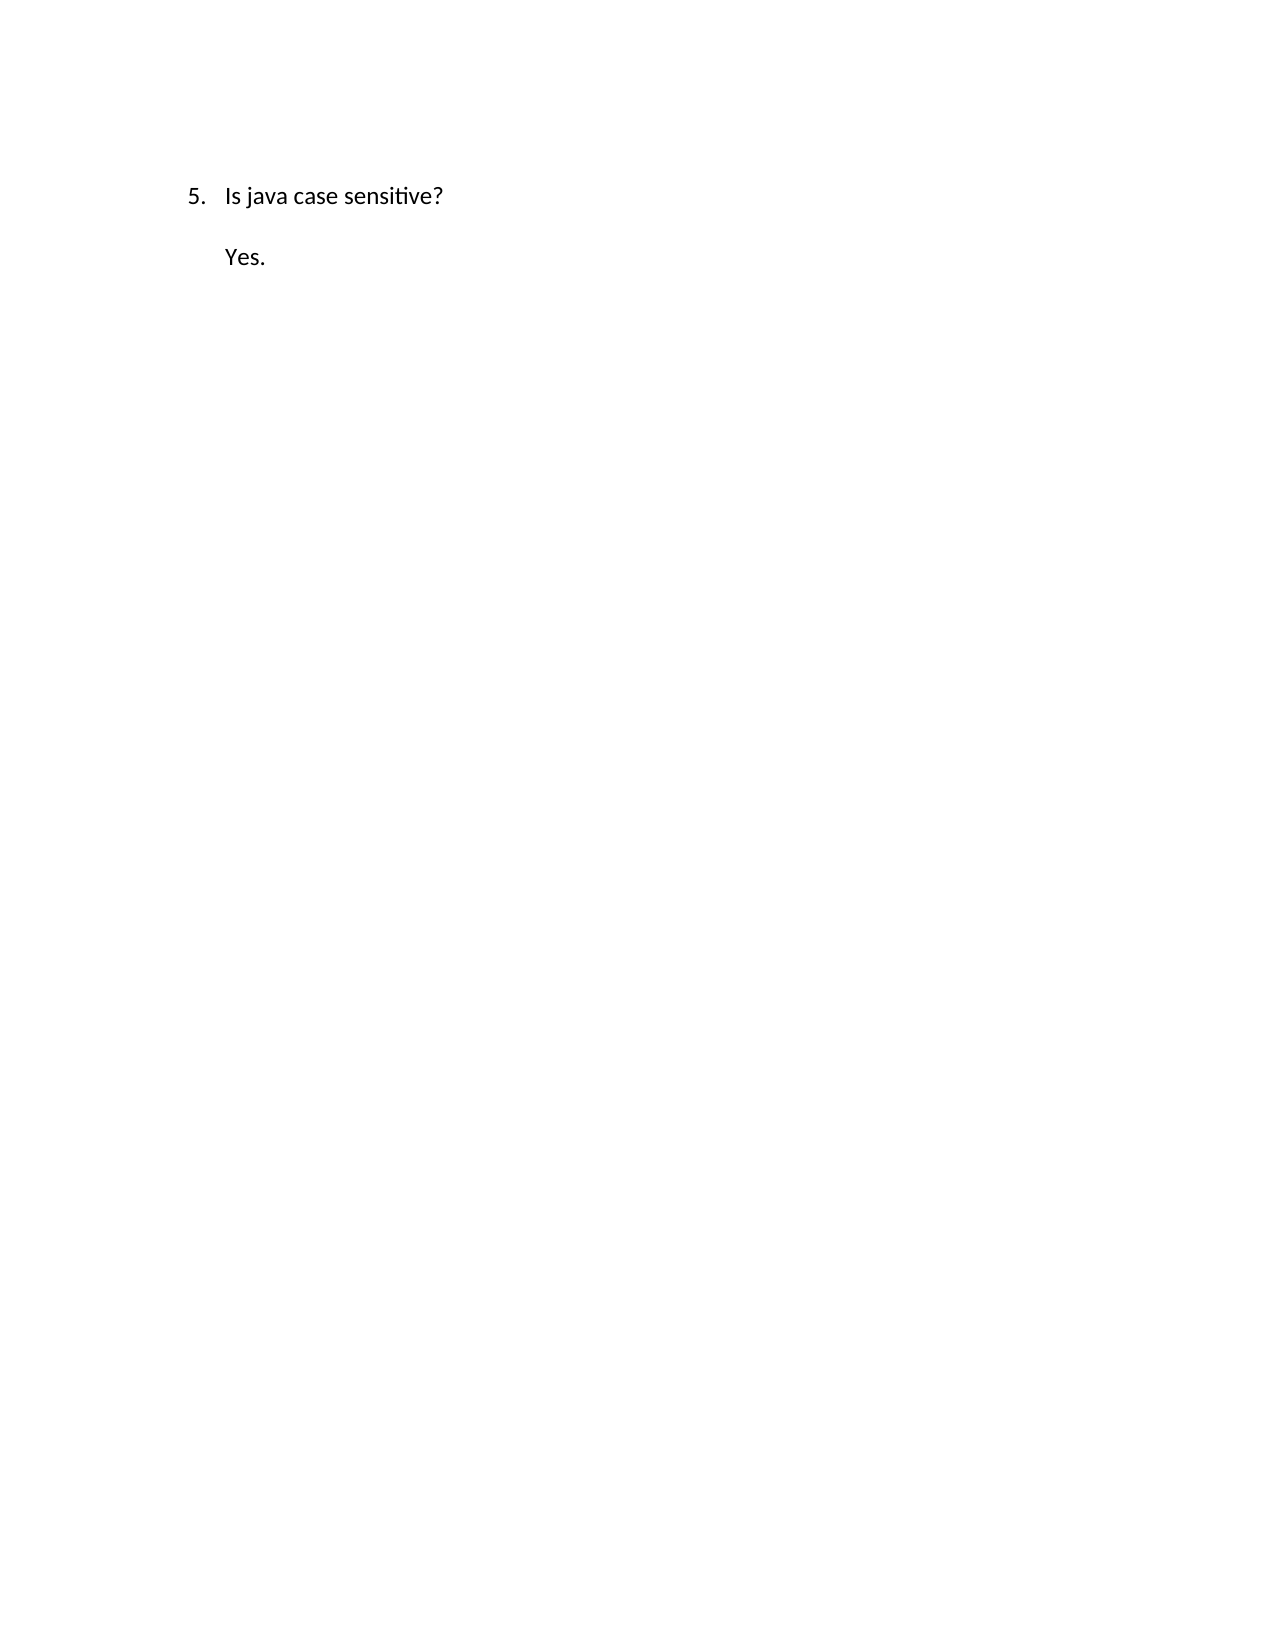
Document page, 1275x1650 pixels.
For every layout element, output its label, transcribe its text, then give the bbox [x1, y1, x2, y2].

list Is java case sensitive? [187, 181, 1125, 211]
text Yes. [187, 242, 1125, 272]
